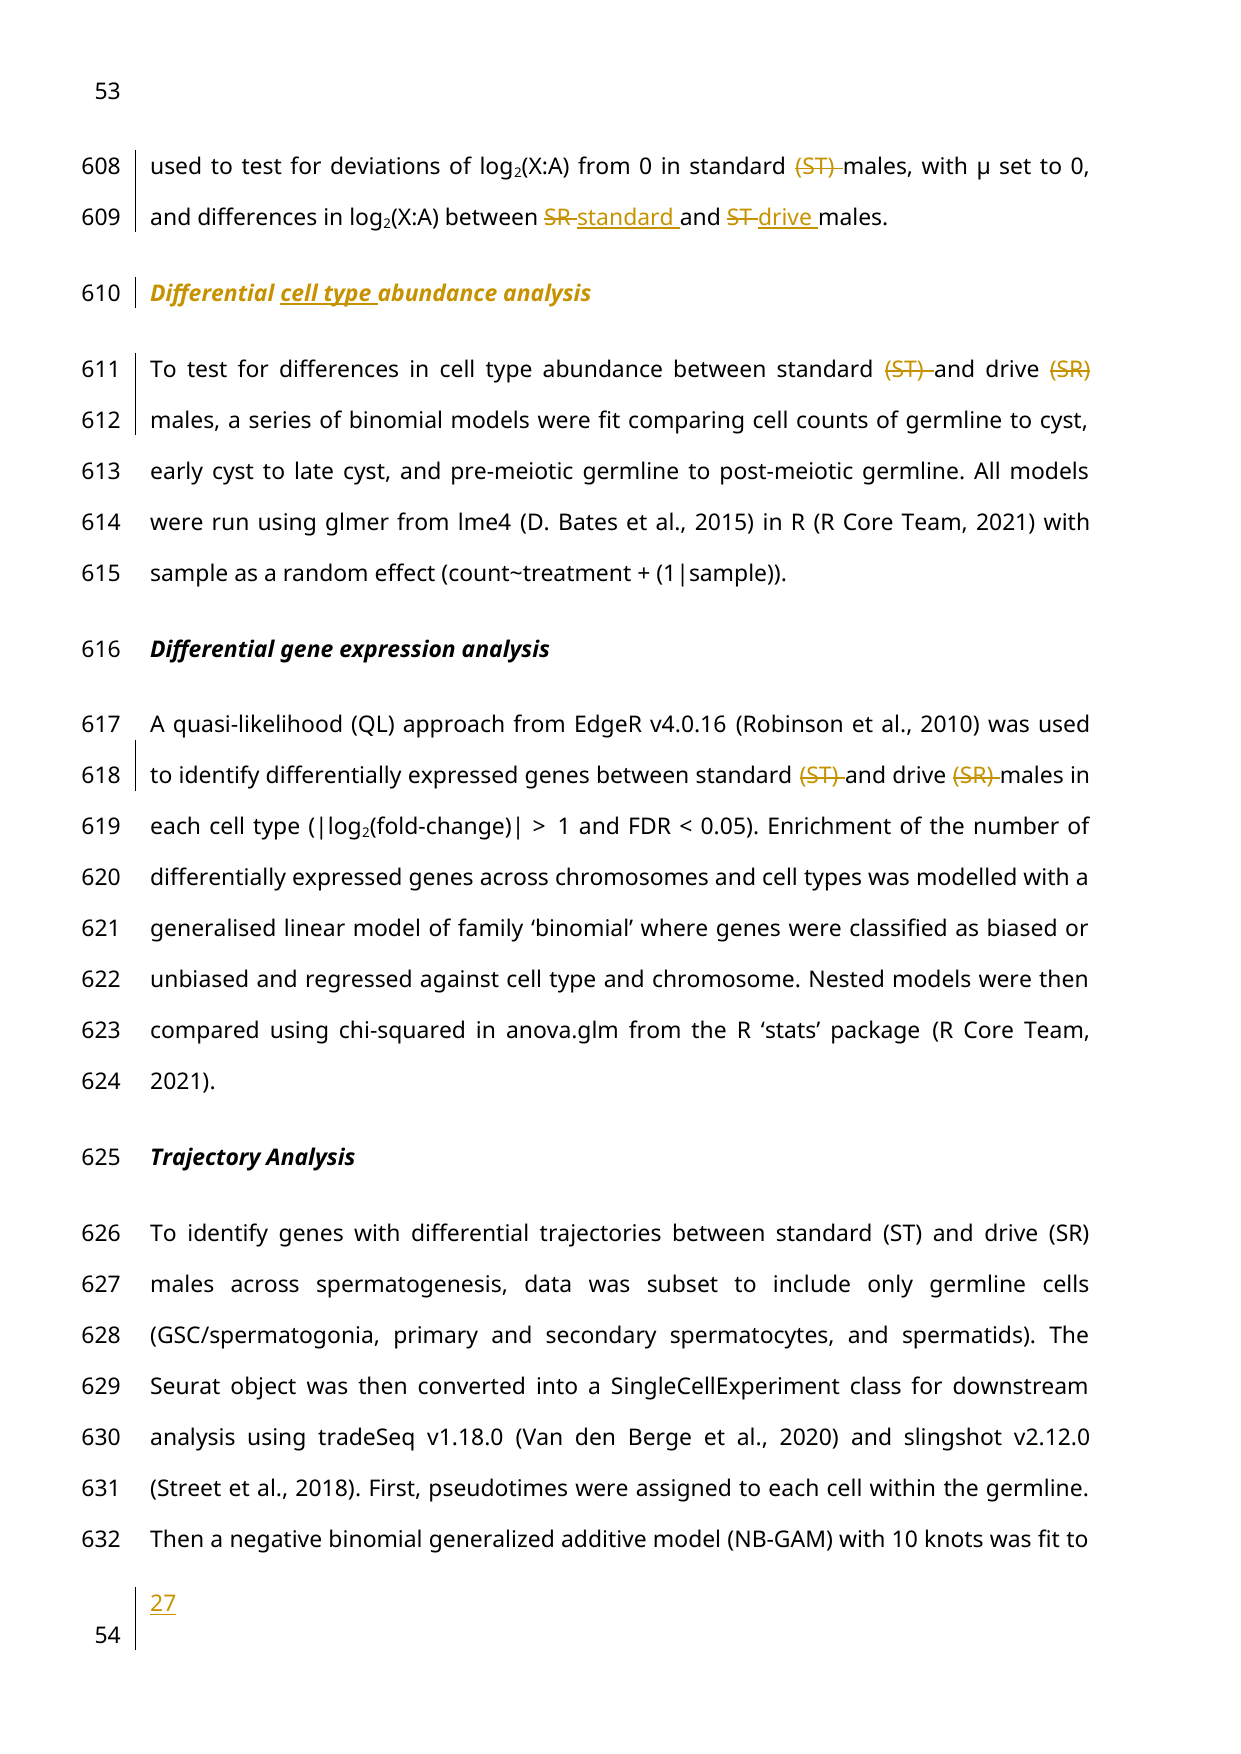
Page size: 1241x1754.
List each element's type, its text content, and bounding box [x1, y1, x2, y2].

subtitle Trajectory Analysis [150, 1141, 1090, 1172]
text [150, 1217, 1090, 1554]
text Differential gene expression analysis [150, 632, 1090, 664]
text To test for differences in cell type abundance between standard and drive males, a series of binomial models were fit comparing cell counts of germline to cyst, early cyst to late cyst, and pre-meiotic germline to post-meiotic germline. All models were run using glmer from lme4 (D. Bates et al., 2015) in R (R Core Team, 2021) with sample as a random effect (count~treatment + (1|sample)). [150, 353, 1090, 588]
text A quasi-likelihood (QL) approach from EdgeR v4.0.16 (Robinson et al., 2010) was used to identify differentially expressed genes between standard and drive males in each cell type (|log2(fold-change)| > 1 and FDR < 0.05). Enrichment of the number of differentially expressed genes across chromosomes and cell types was modelled with a generalised linear model of family ‘binomial’ where genes were classified as biased or unbiased and regressed against cell type and chromosome. Nested models were then compared using chi-squared in anova.glm from the R ‘stats’ package (R Core Team, 2021). [150, 708, 1090, 1096]
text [150, 150, 1090, 232]
text Differential abundance analysis [150, 277, 1090, 308]
